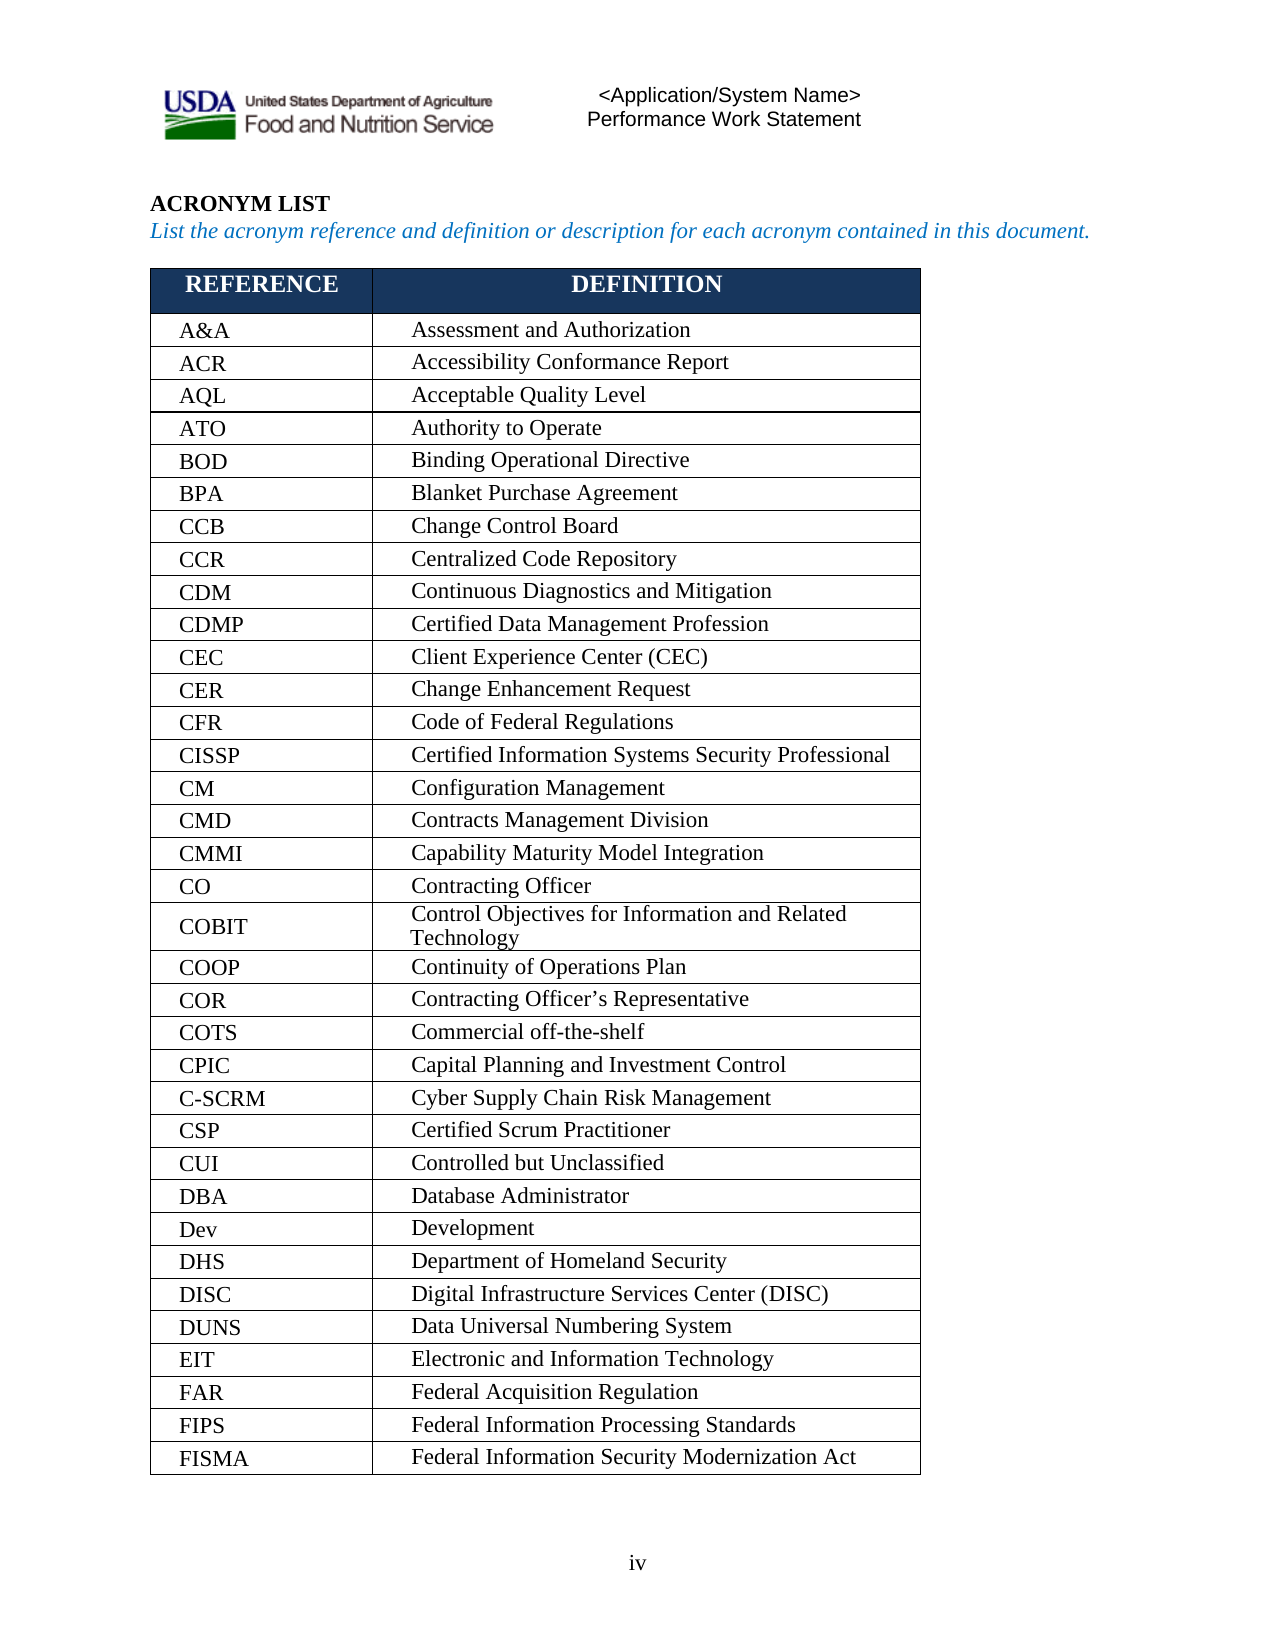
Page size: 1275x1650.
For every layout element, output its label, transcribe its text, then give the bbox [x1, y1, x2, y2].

table_cell CFR [151, 707, 372, 738]
table_cell Client Experience Center (CEC) [373, 641, 920, 673]
table_cell DBA [151, 1180, 372, 1212]
table_cell Development [373, 1213, 920, 1245]
table_cell CEC [151, 641, 372, 673]
table_cell Acceptable Quality Level [373, 380, 920, 411]
table_cell BPA [151, 478, 372, 509]
table_cell CDM [151, 576, 372, 608]
table_cell COTS [151, 1017, 372, 1048]
text ACRONYM LIST [150, 191, 1125, 217]
table_cell CSP [151, 1115, 372, 1147]
table_cell CDMP [151, 609, 372, 640]
table_cell Authority to Operate [373, 413, 920, 444]
table_cell Database Administrator [373, 1180, 920, 1212]
table_cell Change Enhancement Request [373, 674, 920, 706]
table_cell Commercial off-the-shelf [373, 1017, 920, 1048]
table_cell COBIT [151, 903, 372, 950]
table_cell Continuous Diagnostics and Mitigation [373, 576, 920, 608]
table_cell CCB [151, 511, 372, 542]
table_cell Federal Acquisition Regulation [373, 1377, 920, 1408]
table_cell Capital Planning and Investment Control [373, 1050, 920, 1081]
table_cell DUNS [151, 1311, 372, 1343]
table_cell C-SCRM [151, 1082, 372, 1114]
table_cell Cyber Supply Chain Risk Management [373, 1082, 920, 1114]
table_cell CO [151, 870, 372, 902]
table_cell Digital Infrastructure Services Center (DISC) [373, 1279, 920, 1310]
text List the acronym reference and definition or description for each acronym contained in this document. [150, 217, 1125, 243]
table_cell Federal Information Processing Standards [373, 1409, 920, 1441]
table_cell DHS [151, 1246, 372, 1277]
table_cell Centralized Code Repository [373, 543, 920, 575]
table_cell Dev [151, 1213, 372, 1245]
table_cell A&A [151, 314, 372, 346]
table_cell EIT [151, 1344, 372, 1376]
table_cell CM [151, 772, 372, 804]
table_cell Certified Information Systems Security Professional [373, 740, 920, 771]
table_cell Code of Federal Regulations [373, 707, 920, 738]
table_cell Federal Information Security Modernization Act [373, 1442, 920, 1474]
table_cell Binding Operational Directive [373, 445, 920, 477]
table_cell Contracting Officer [373, 870, 920, 902]
table_cell Data Universal Numbering System [373, 1311, 920, 1343]
table_cell CMD [151, 805, 372, 837]
table_cell CISSP [151, 740, 372, 771]
table_header DEFINITION [373, 269, 920, 313]
table_cell AQL [151, 380, 372, 411]
table_cell Electronic and Information Technology [373, 1344, 920, 1376]
table_cell Contracts Management Division [373, 805, 920, 837]
table_cell CMMI [151, 838, 372, 869]
table_cell Accessibility Conformance Report [373, 347, 920, 379]
table_cell Controlled but Unclassified [373, 1148, 920, 1179]
table_cell Control Objectives for Information and Related Technology [373, 903, 920, 950]
table_cell Certified Data Management Profession [373, 609, 920, 640]
table_cell FAR [151, 1377, 372, 1408]
table_cell Change Control Board [373, 511, 920, 542]
table_cell CER [151, 674, 372, 706]
table_cell Certified Scrum Practitioner [373, 1115, 920, 1147]
table_cell BOD [151, 445, 372, 477]
table_cell Blanket Purchase Agreement [373, 478, 920, 509]
table_cell COOP [151, 951, 372, 983]
table_cell Continuity of Operations Plan [373, 951, 920, 983]
table_cell ATO [151, 413, 372, 444]
table_cell DISC [151, 1279, 372, 1310]
picture [150, 77, 505, 148]
table_cell COR [151, 984, 372, 1016]
table_cell Department of Homeland Security [373, 1246, 920, 1277]
table_cell CCR [151, 543, 372, 575]
table_cell ACR [151, 347, 372, 379]
table_cell CUI [151, 1148, 372, 1179]
table_header REFERENCE [151, 269, 372, 313]
table_cell Capability Maturity Model Integration [373, 838, 920, 869]
table_cell Configuration Management [373, 772, 920, 804]
table_cell CPIC [151, 1050, 372, 1081]
table_cell Assessment and Authorization [373, 314, 920, 346]
table_cell FIPS [151, 1409, 372, 1441]
table_cell FISMA [151, 1442, 372, 1474]
table_cell Contracting Officer’s Representative [373, 984, 920, 1016]
